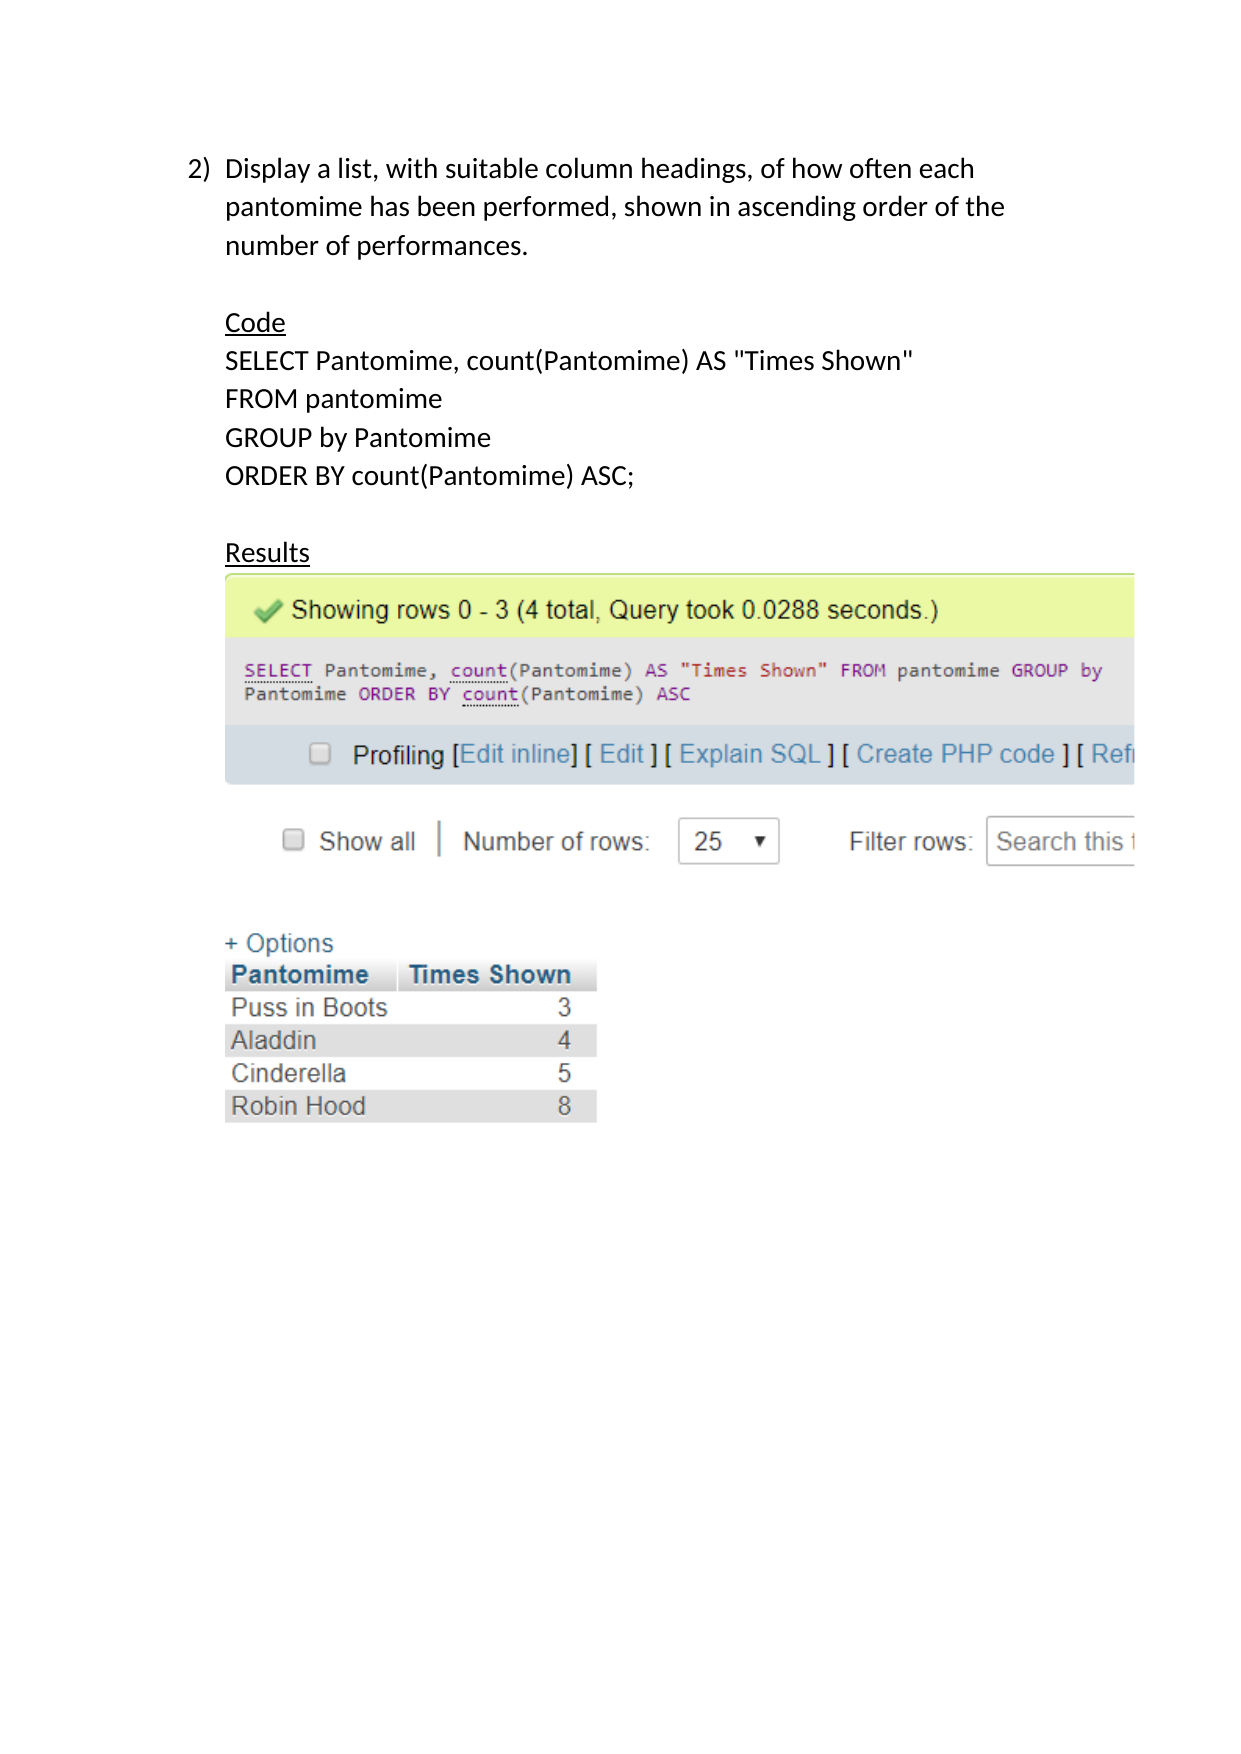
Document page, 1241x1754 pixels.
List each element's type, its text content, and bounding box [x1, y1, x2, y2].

list GROUP by Pantomime [225, 419, 1090, 455]
list ORDER BY count(Pantomime) ASC; [225, 457, 1090, 493]
picture [225, 572, 1135, 1170]
list Results [225, 534, 1090, 570]
list SELECT Pantomime, count(Pantomime) AS "Times Shown" [225, 342, 1090, 378]
list Code [225, 304, 1090, 339]
list FROM pantomime [225, 381, 1090, 416]
list Display a list, with suitable column headings, of how often each pantomime has been performed, shown in ascending order of the number of performances. [187, 150, 1090, 262]
